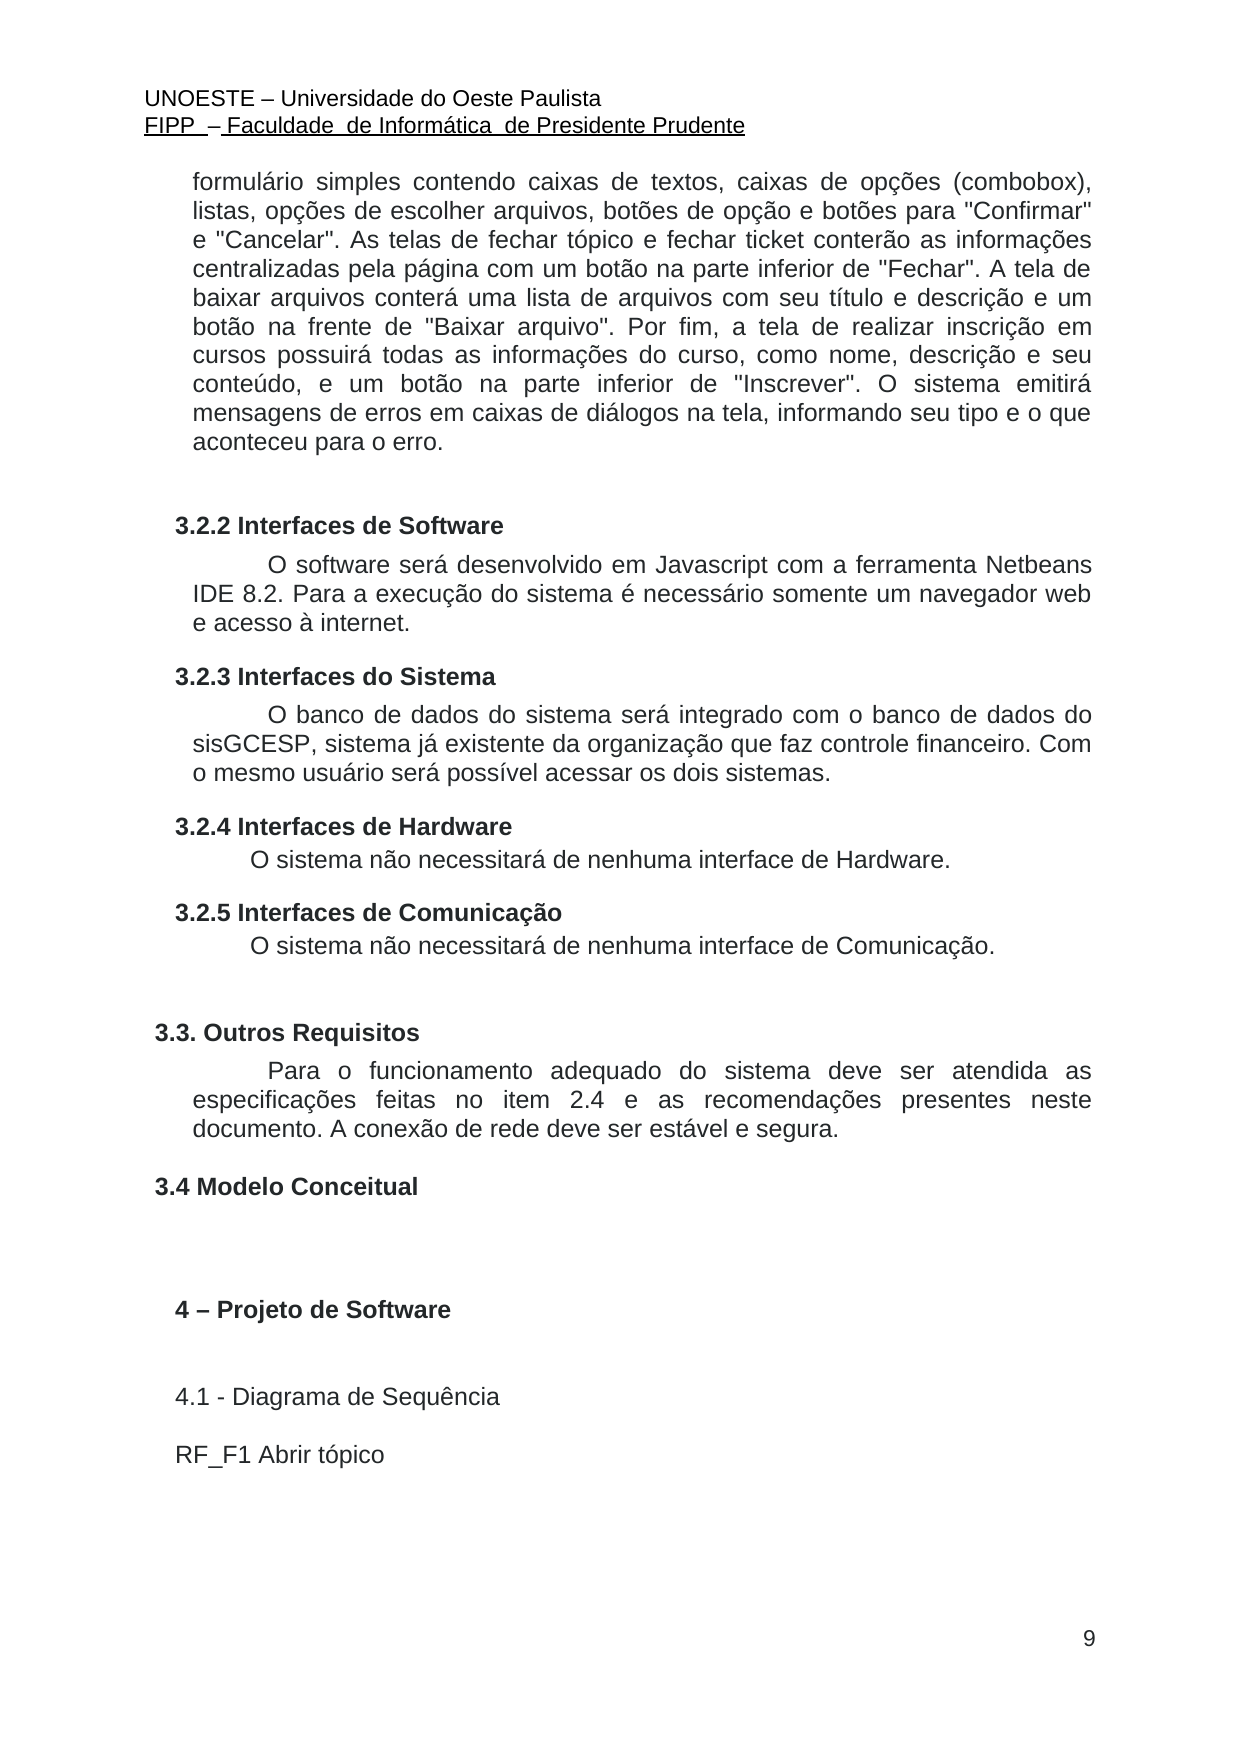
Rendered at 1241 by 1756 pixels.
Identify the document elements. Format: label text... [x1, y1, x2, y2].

subtitle 4 – Projeto de Software [100, 1295, 1213, 1324]
text O sistema não necessitará de nenhuma interface de Hardware. [25, 845, 1213, 873]
text O sistema não necessitará de nenhuma interface de Comunicação. [25, 931, 1213, 960]
text Para o funcionamento adequado do sistema deve ser atendida as especificações feitas no item 2.4 e as recomendações presentes neste documento. A conexão de rede deve ser estável e segura. [192, 1056, 1093, 1143]
subtitle 3.2.5 Interfaces de Comunicação [25, 898, 1213, 927]
text O banco de dados do sistema será integrado com o banco de dados do sisGCESP, sistema já existente da organização que faz controle financeiro. Com o mesmo usuário será possível acessar os dois sistemas. [192, 700, 1093, 787]
text O software será desenvolvido em Javascript com a ferramenta Netbeans IDE 8.2. Para a execução do sistema é necessário somente um navegador web e acesso à internet. [192, 550, 1093, 636]
subtitle 3.2.3 Interfaces do Sistema [25, 662, 1213, 690]
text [192, 167, 1093, 456]
text 3.2.2 Interfaces de Software [25, 511, 1213, 540]
text RF_F1 Abrir tópico [100, 1440, 1213, 1469]
subtitle 3.2.4 Interfaces de Hardware [25, 812, 1213, 841]
text 4.1 - Diagrama de Sequência [100, 1382, 1213, 1410]
subtitle 3.4 Modelo Conceitual [25, 1172, 1213, 1201]
subtitle 3.3. Outros Requisitos [25, 1018, 1213, 1047]
